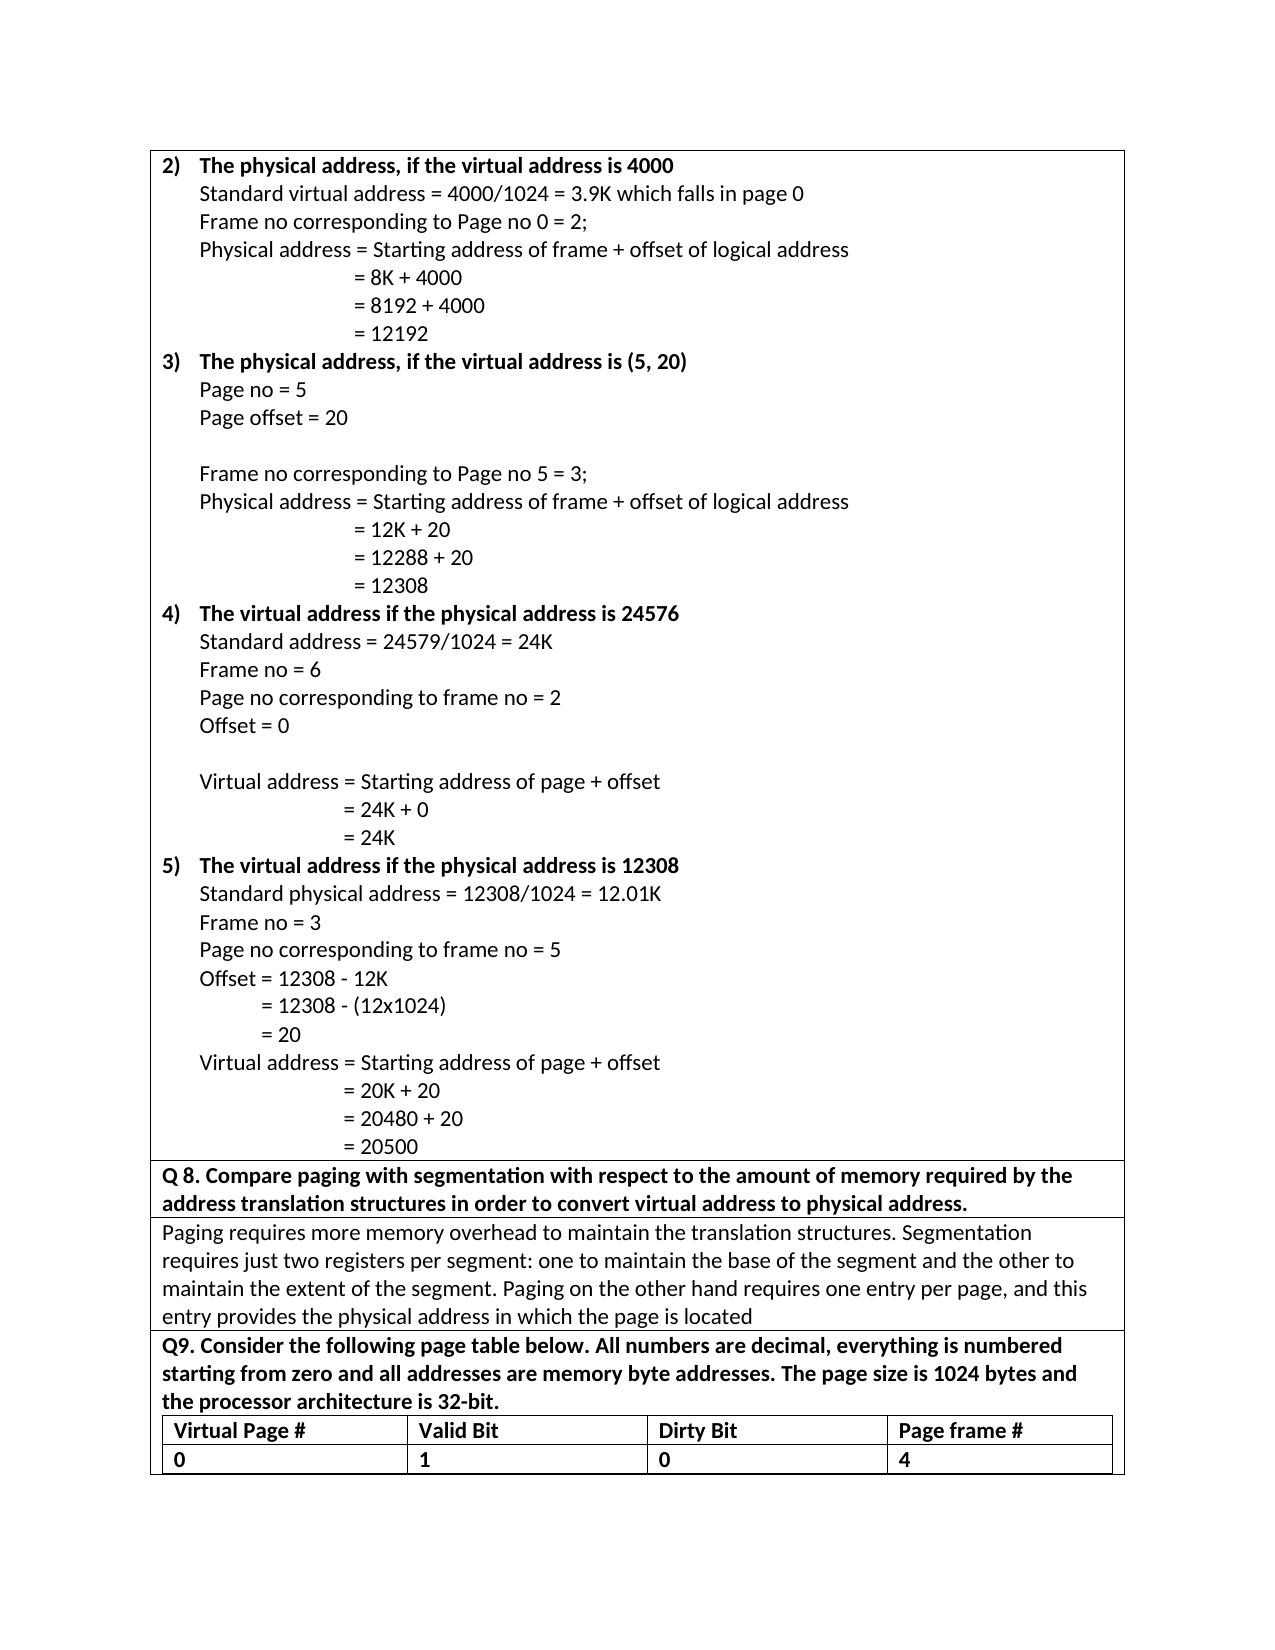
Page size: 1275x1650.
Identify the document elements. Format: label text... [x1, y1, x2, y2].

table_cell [151, 151, 1124, 1160]
table_cell Paging requires more memory overhead to maintain the translation structures. Segmentation requires just two registers per segment: one to maintain the base of the segment and the other to maintain the extent of the segment. Paging on the other hand requires one entry per page, and this entry provides the physical address in which the page is located [151, 1218, 1124, 1330]
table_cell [151, 1331, 1124, 1474]
table_cell Q 8. Compare paging with segmentation with respect to the amount of memory required by the address translation structures in order to convert virtual address to physical address. [151, 1161, 1124, 1217]
